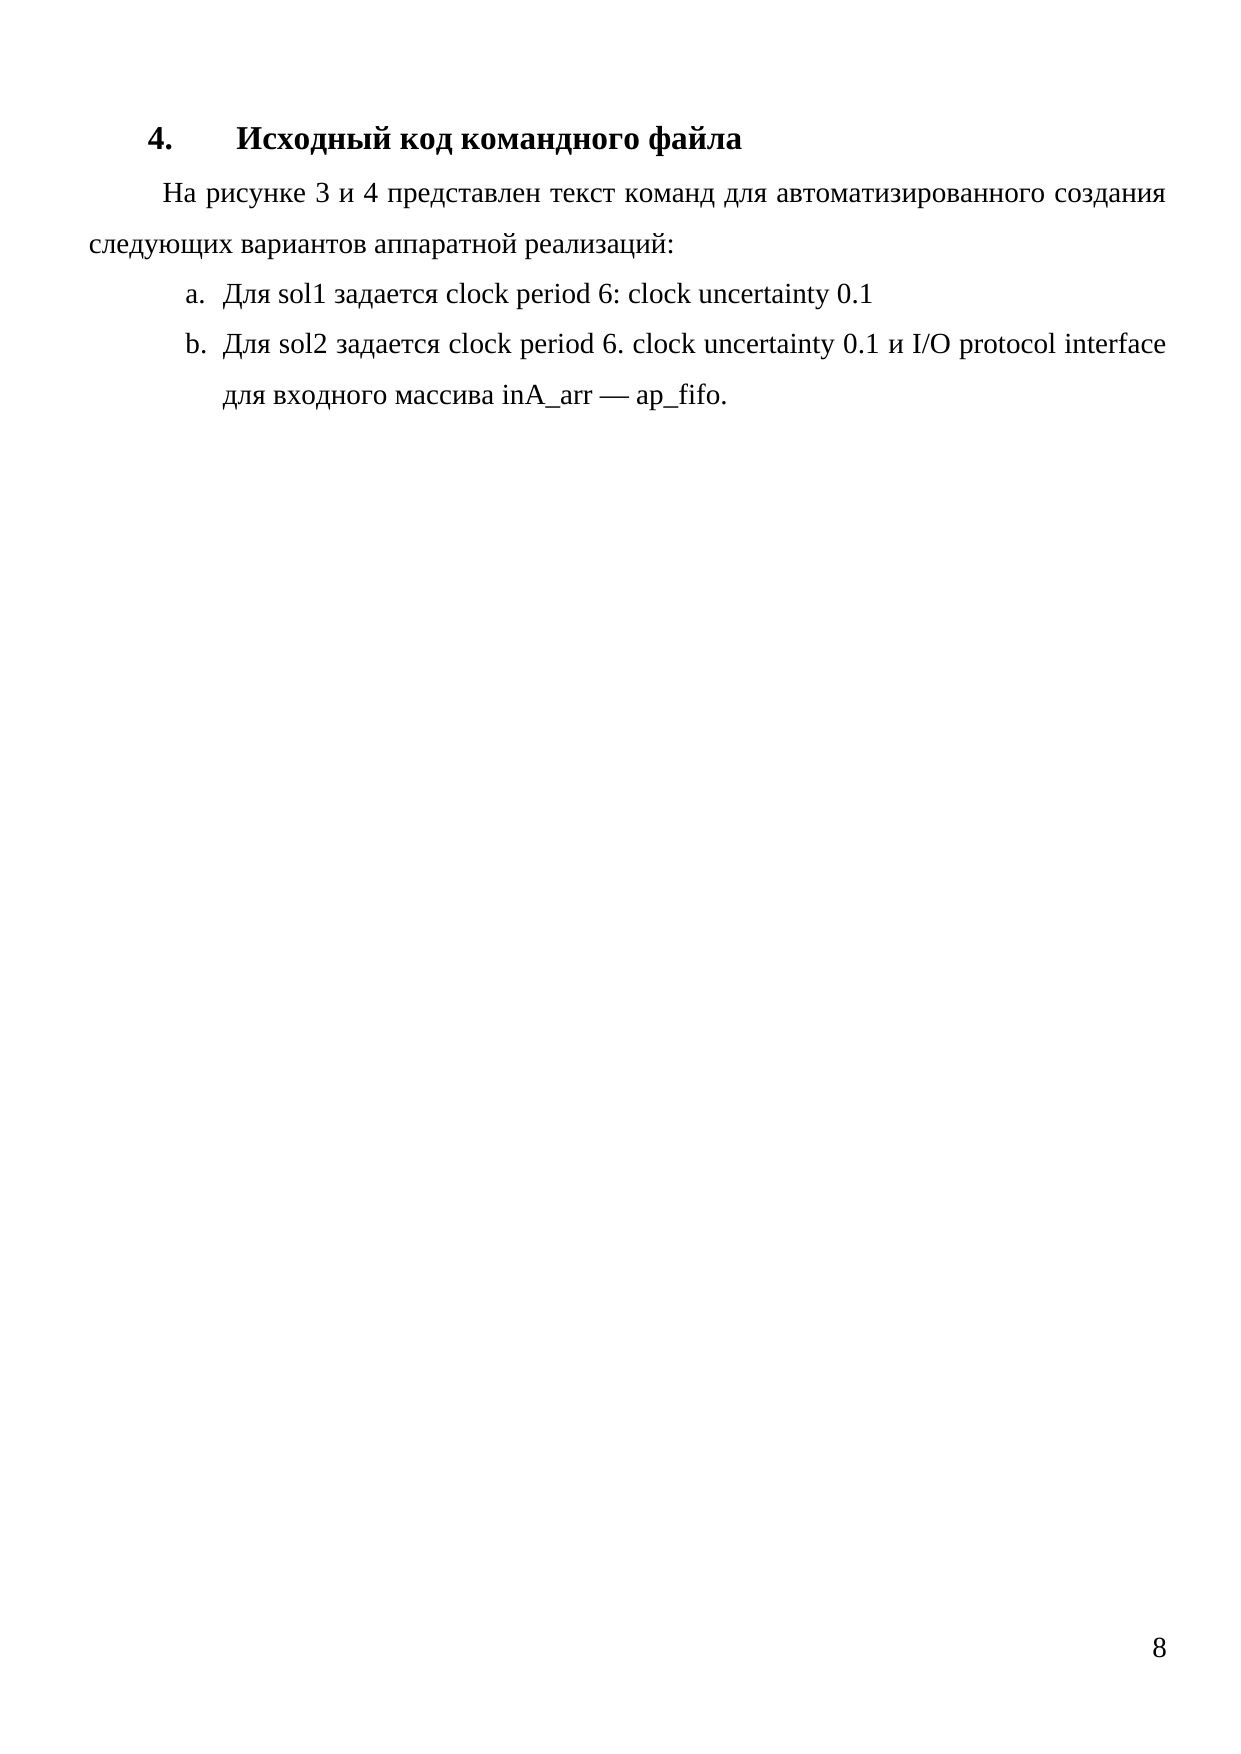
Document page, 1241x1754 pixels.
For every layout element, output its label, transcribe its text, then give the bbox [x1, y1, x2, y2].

list Для sol1 задается clock period 6: clock uncertainty 0.1 [185, 276, 1167, 310]
text На рисунке 3 и 4 представлен текст команд для автоматизированного создания следующих вариантов аппаратной реализаций: [89, 176, 1167, 259]
list Для sol2 задается clock period 6. clock uncertainty 0.1 и I/O protocol interface для входного массива inA_arr — ap_fifo. [185, 327, 1167, 410]
text Исходный код командного файла [148, 118, 1167, 156]
